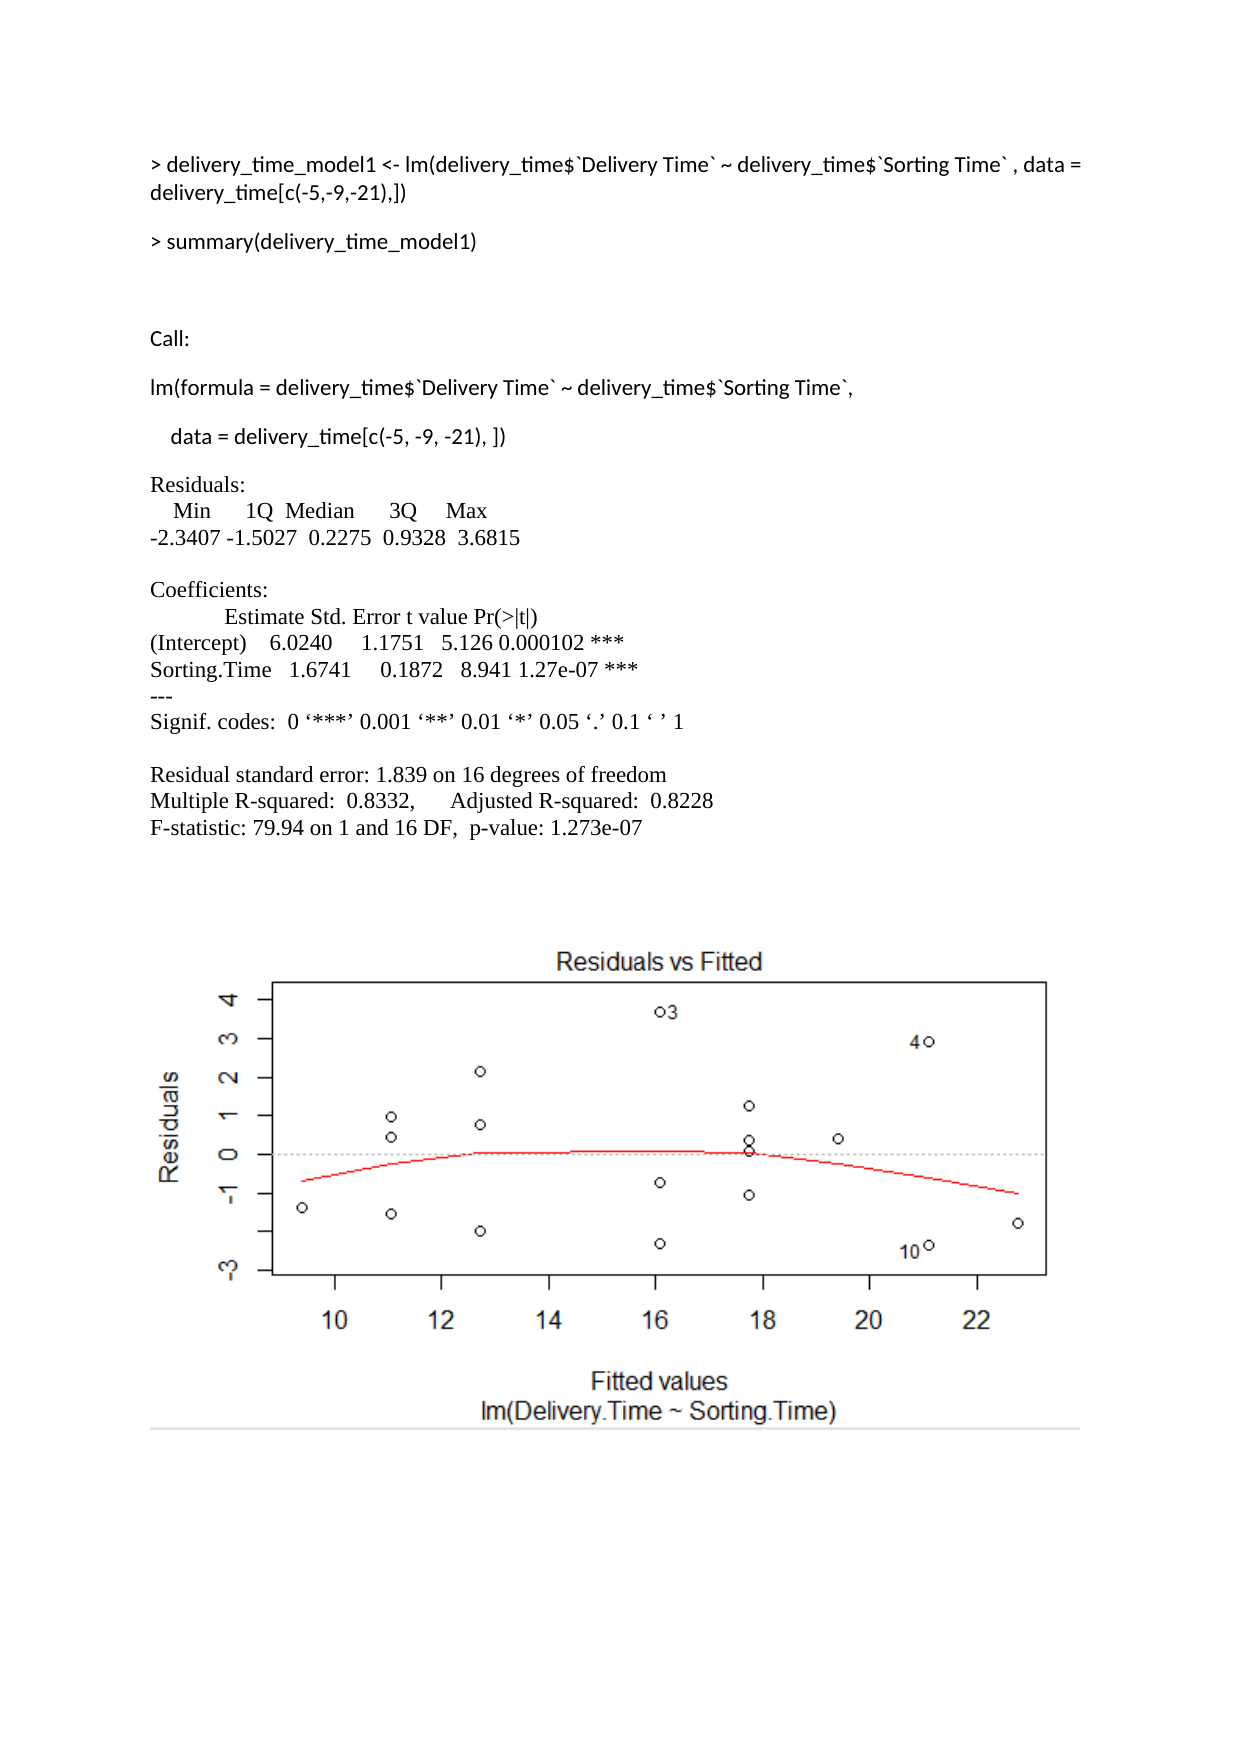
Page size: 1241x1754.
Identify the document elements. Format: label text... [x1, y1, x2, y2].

text > summary(delivery_time_model1) [150, 227, 1090, 255]
text Residual standard error: 1.839 on 16 degrees of freedom [150, 761, 1090, 787]
text -2.3407 -1.5027 0.2275 0.9328 3.6815 [150, 524, 1090, 550]
text Sorting.Time 1.6741 0.1872 8.941 1.27e-07 *** [150, 656, 1090, 682]
text Residuals: [150, 471, 1090, 497]
text Coefficients: [150, 577, 1090, 603]
text --- [150, 682, 1090, 708]
text data = delivery_time[c(-5, -9, -21), ]) [150, 422, 1090, 450]
text Multiple R-squared: 0.8332, Adjusted R-squared: 0.8228 [150, 787, 1090, 814]
text Signif. codes: 0 ‘***’ 0.001 ‘**’ 0.01 ‘*’ 0.05 ‘.’ 0.1 ‘ ’ 1 [150, 708, 1090, 735]
text Min 1Q Median 3Q Max [150, 497, 1090, 524]
text Call: [150, 324, 1090, 353]
text F-statistic: 79.94 on 1 and 16 DF, p-value: 1.273e-07 [150, 814, 1090, 840]
picture [150, 866, 1080, 1431]
text > delivery_time_model1 <- lm(delivery_time$`Delivery Time` ~ delivery_time$`Sorting Time` , data = delivery_time[c(-5,-9,-21),]) [150, 150, 1090, 206]
text lm(formula = delivery_time$`Delivery Time` ~ delivery_time$`Sorting Time`, [150, 373, 1090, 401]
text (Intercept) 6.0240 1.1751 5.126 0.000102 *** [150, 629, 1090, 656]
text Estimate Std. Error t value Pr(>|t|) [150, 603, 1090, 629]
